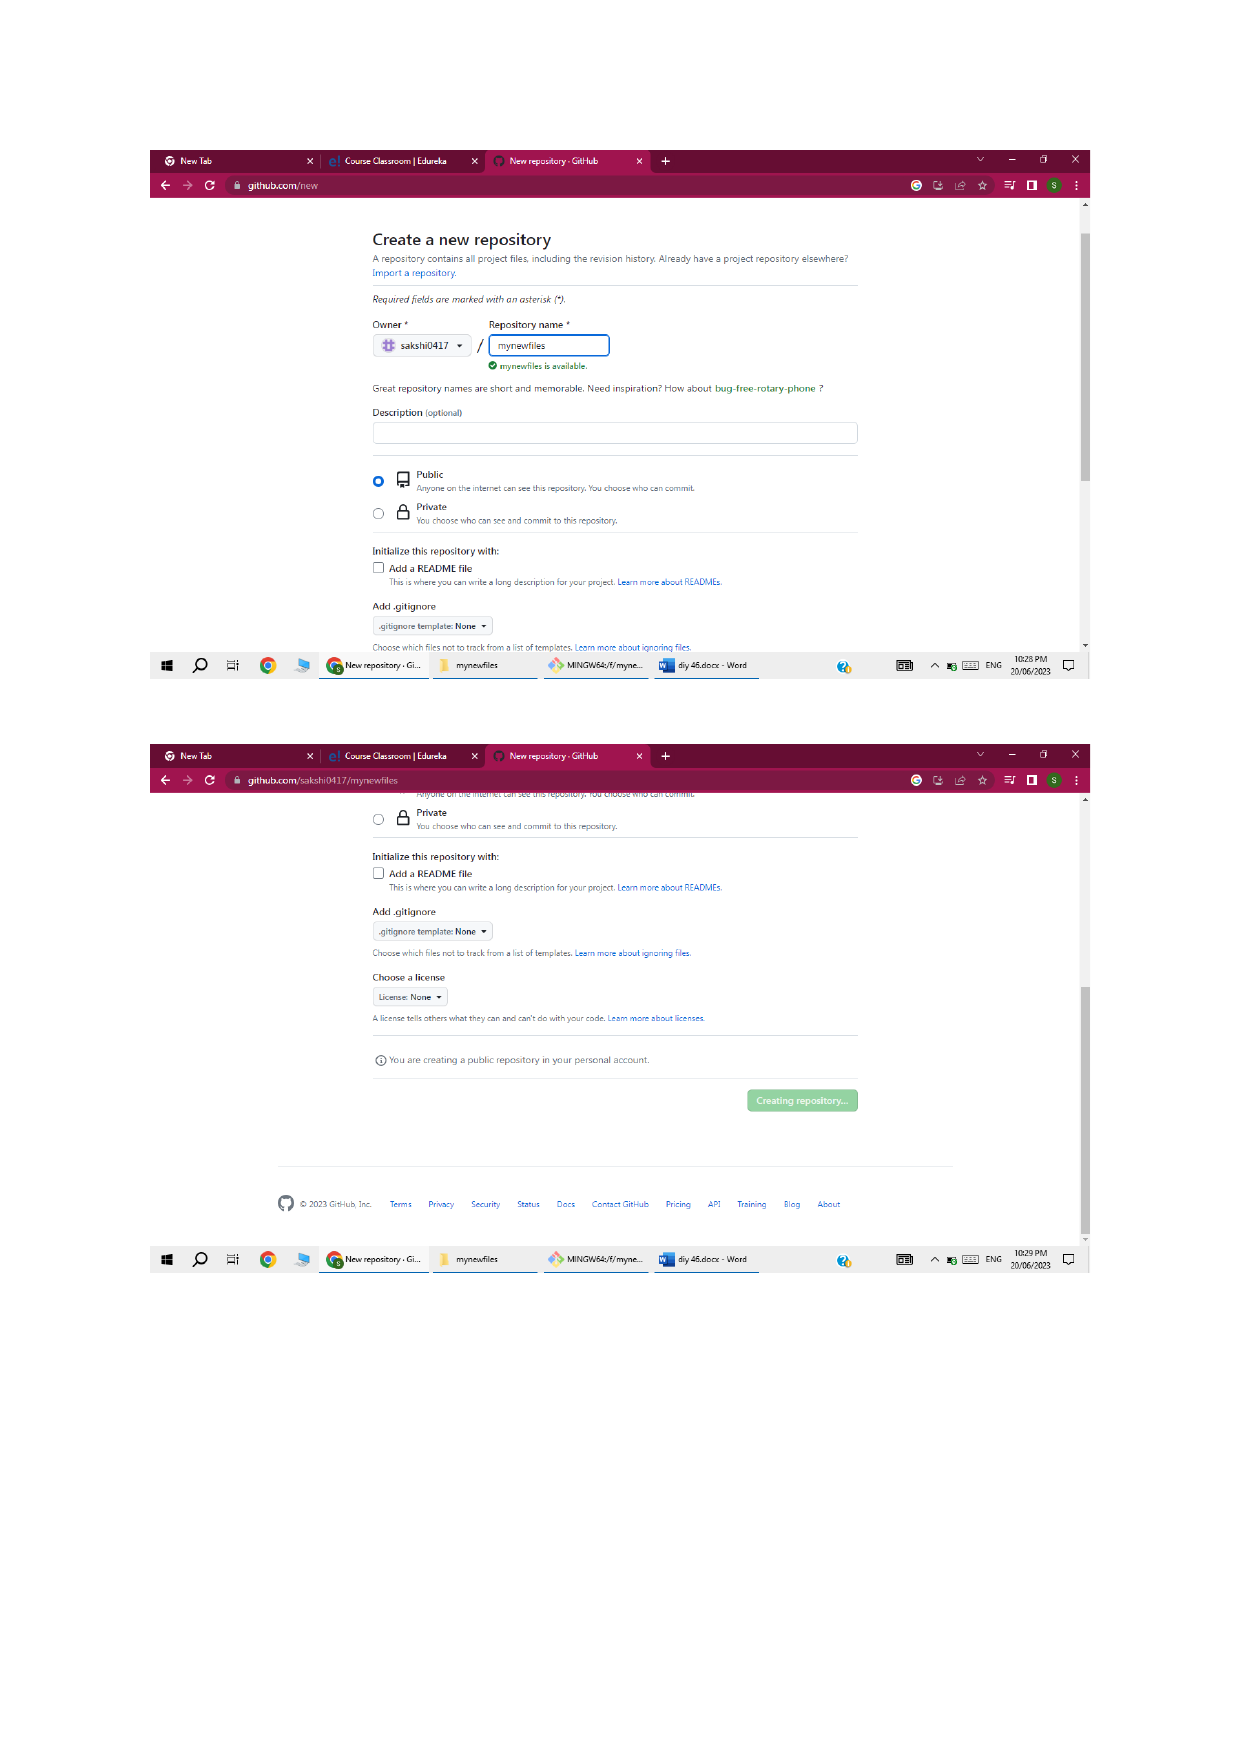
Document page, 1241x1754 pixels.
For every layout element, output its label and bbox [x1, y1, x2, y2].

picture [150, 150, 1091, 679]
picture [150, 744, 1091, 1273]
